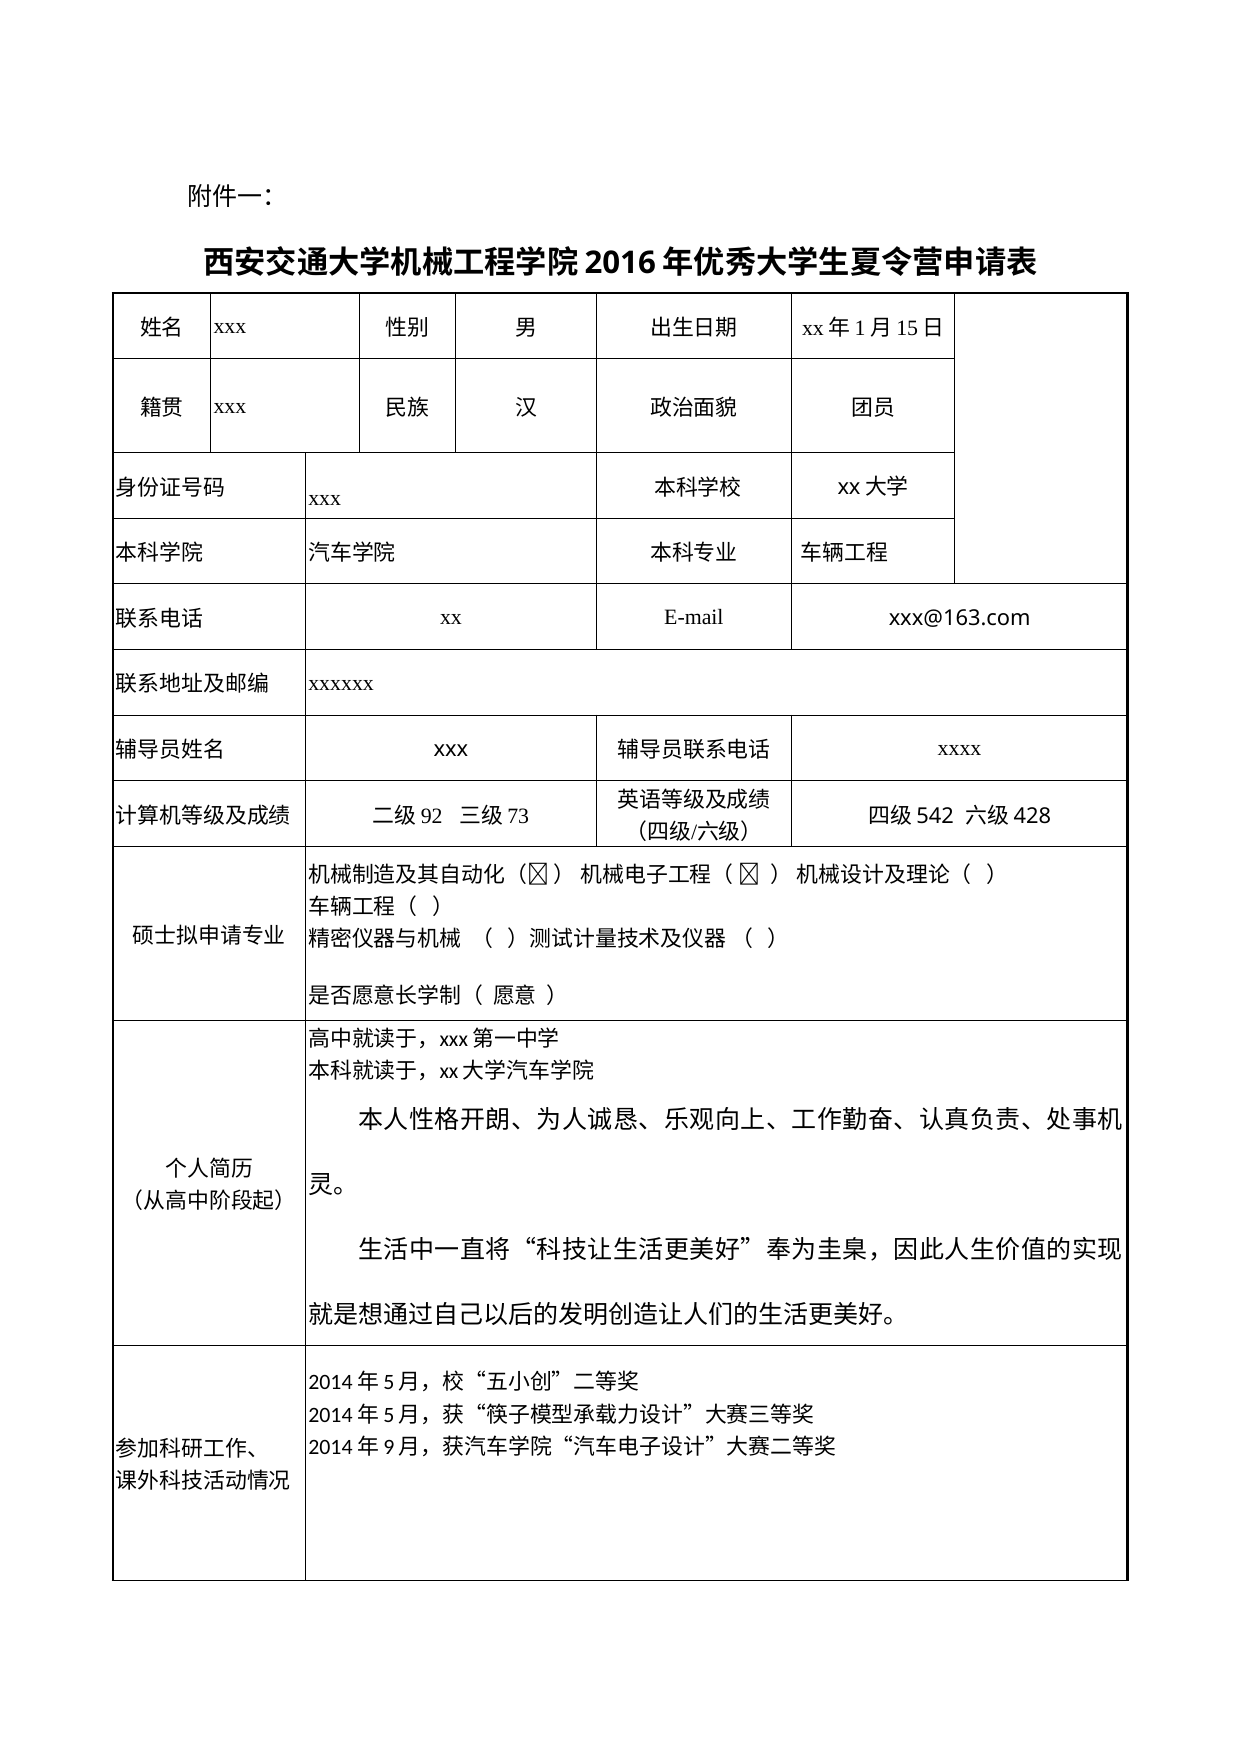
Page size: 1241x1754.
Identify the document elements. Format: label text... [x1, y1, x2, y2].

table_cell 硕士拟申请专业 [114, 847, 305, 1020]
table_cell 团员 [792, 359, 954, 452]
table_cell 联系电话 [114, 584, 305, 649]
table_cell xxx@163.com [792, 584, 1126, 649]
table_header 姓名 [114, 294, 210, 358]
table_cell 英语等级及成绩 （四级/六级） [597, 781, 791, 846]
table_cell 政治面貌 [597, 359, 791, 452]
table_cell 四级542 六级428 [792, 781, 1126, 846]
table_cell 个人简历 （从高中阶段起） [114, 1021, 305, 1345]
table_cell 身份证号码 [114, 453, 305, 518]
table_header 出生日期 [597, 294, 791, 358]
table_cell 辅导员联系电话 [597, 716, 791, 780]
table_cell 车辆工程 [792, 519, 954, 583]
text 西安交通大学机械工程学院2016年优秀大学生夏令营申请表 [187, 227, 1053, 292]
table_cell 汽车学院 [306, 519, 596, 583]
table_cell 民族 [360, 359, 455, 452]
table_cell xxxxxx [306, 650, 1126, 714]
text 附件一： [187, 162, 1053, 227]
table_cell 2014年5月，校“五小创”二等奖 2014年5月，获“筷子模型承载力设计”大赛三等奖 2014年9月，获汽车学院“汽车电子设计”大赛二等奖 [306, 1346, 1126, 1580]
table_header xxx [211, 294, 359, 358]
table_cell 机械制造及其自动化（ ） 机械电子工程（ ） 机械设计及理论（ ） 车辆工程（ ） 精密仪器与机械 （ ）测试计量技术及仪器 （ ） 是否愿意长学制（ 愿意 ） [306, 847, 1126, 1020]
table_cell xxx [211, 359, 359, 452]
table_cell xxx [306, 453, 596, 518]
table_cell 本科学院 [114, 519, 305, 583]
table_header [955, 294, 1126, 583]
table_cell 二级92 三级73 [306, 781, 596, 846]
table_cell 联系地址及邮编 [114, 650, 305, 714]
table_cell 计算机等级及成绩 [114, 781, 305, 846]
table_cell 本科专业 [597, 519, 791, 583]
table_cell E-mail [597, 584, 791, 649]
table_header 性别 [360, 294, 455, 358]
table_cell 参加科研工作、 课外科技活动情况 [114, 1346, 305, 1580]
table_cell 籍贯 [114, 359, 210, 452]
table_header xx年1月15日 [792, 294, 954, 358]
table_cell 辅导员姓名 [114, 716, 305, 780]
table_cell xxxx [792, 716, 1126, 780]
table_header 男 [456, 294, 596, 358]
table_cell 本科学校 [597, 453, 791, 518]
table_cell 汉 [456, 359, 596, 452]
table_cell 高中就读于，xxx第一中学 本科就读于，xx大学汽车学院 本人性格开朗、为人诚恳、乐观向上、工作勤奋、认真负责、处事机灵。 生活中一直将“科技让生活更美好”奉为圭臬，因此人生价值的实现就是想通过自己以后的发明创造让人们的生活更美好。 [306, 1021, 1126, 1345]
table_cell xxx [306, 716, 596, 780]
table_cell xx [306, 584, 596, 649]
table_cell xx大学 [792, 453, 954, 518]
